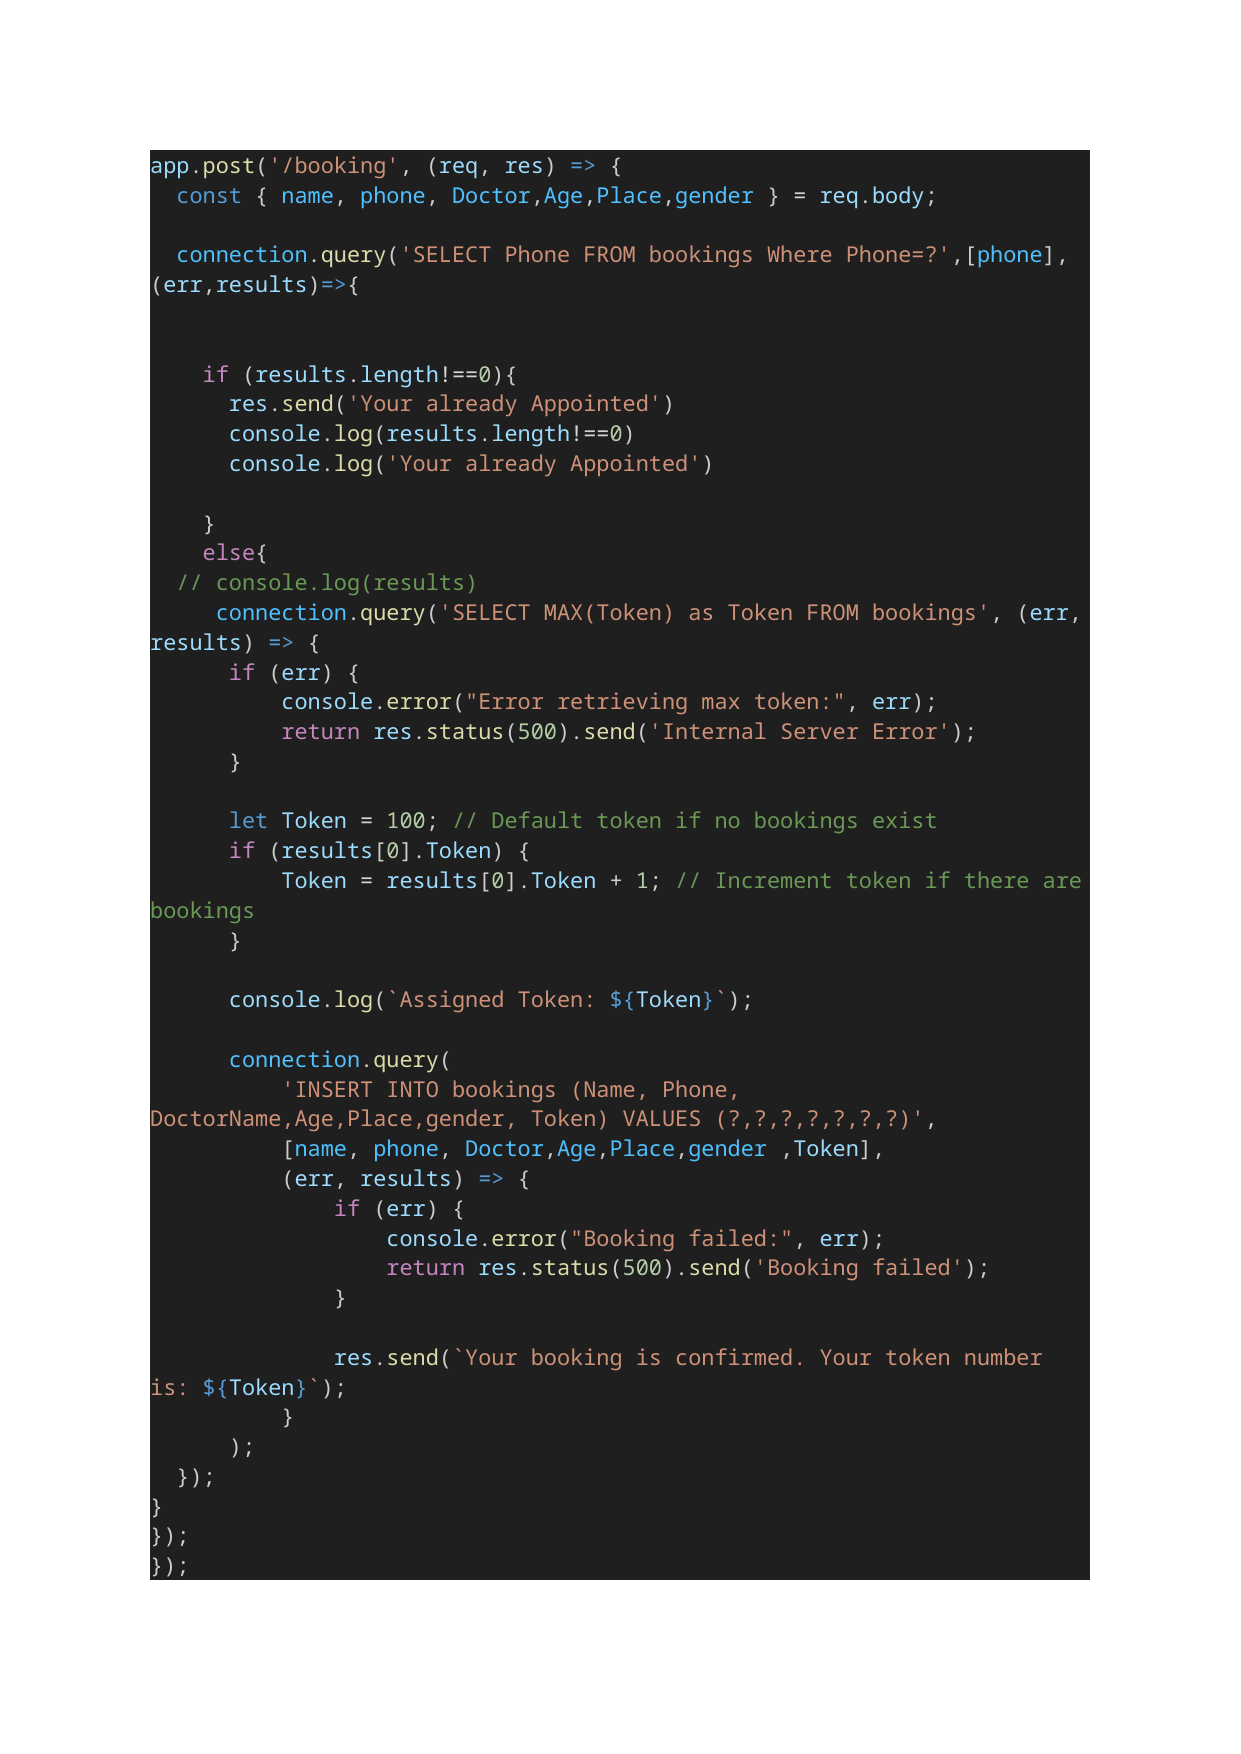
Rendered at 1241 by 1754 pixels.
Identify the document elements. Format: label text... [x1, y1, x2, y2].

text return res.status(500).send('Internal Server Error'); [150, 716, 1090, 746]
text // console.log(results) [150, 567, 1090, 597]
text 'INSERT INTO bookings (Name, Phone, DoctorName,Age,Place,gender, Token) VALUES (?,?,?,?,?,?,?)', [150, 1073, 1090, 1133]
text console.log(`Assigned Token: ${Token}`); [150, 984, 1090, 1014]
text connection.query('SELECT Phone FROM bookings Where Phone=?',[phone],(err,results)=>{ [150, 239, 1090, 299]
text }); [150, 1461, 1090, 1491]
text (err, results) => { [150, 1163, 1090, 1193]
text console.error("Error retrieving max token:", err); [150, 686, 1090, 716]
text Token = results[0].Token + 1; // Increment token if there are bookings [150, 865, 1090, 924]
text connection.query('SELECT MAX(Token) as Token FROM bookings', (err, results) => { [150, 597, 1090, 656]
text if (err) { [150, 656, 1090, 686]
text if (results.length!==0){ [150, 358, 1090, 388]
text else{ [150, 537, 1090, 567]
text const { name, phone, Doctor,Age,Place,gender } = req.body; [150, 180, 1090, 209]
text } [150, 1491, 1090, 1520]
text connection.query( [150, 1044, 1090, 1073]
text }); [150, 1550, 1090, 1580]
text res.send(`Your booking is confirmed. Your token number is: ${Token}`); [150, 1342, 1090, 1401]
text ); [150, 1431, 1090, 1461]
text console.log(results.length!==0) [150, 418, 1090, 448]
text } [150, 746, 1090, 776]
text console.log('Your already Appointed') [150, 448, 1090, 478]
text [name, phone, Doctor,Age,Place,gender ,Token], [150, 1133, 1090, 1163]
text res.send('Your already Appointed') [150, 388, 1090, 418]
text let Token = 100; // Default token if no bookings exist [150, 805, 1090, 835]
text } [150, 507, 1090, 537]
text app.post('/booking', (req, res) => { [150, 150, 1090, 180]
text } [150, 924, 1090, 954]
text }); [150, 1520, 1090, 1550]
text if (results[0].Token) { [150, 835, 1090, 865]
text return res.status(500).send('Booking failed'); [150, 1252, 1090, 1282]
text if (err) { [150, 1193, 1090, 1222]
text console.error("Booking failed:", err); [150, 1222, 1090, 1252]
text } [150, 1282, 1090, 1312]
text } [150, 1401, 1090, 1431]
